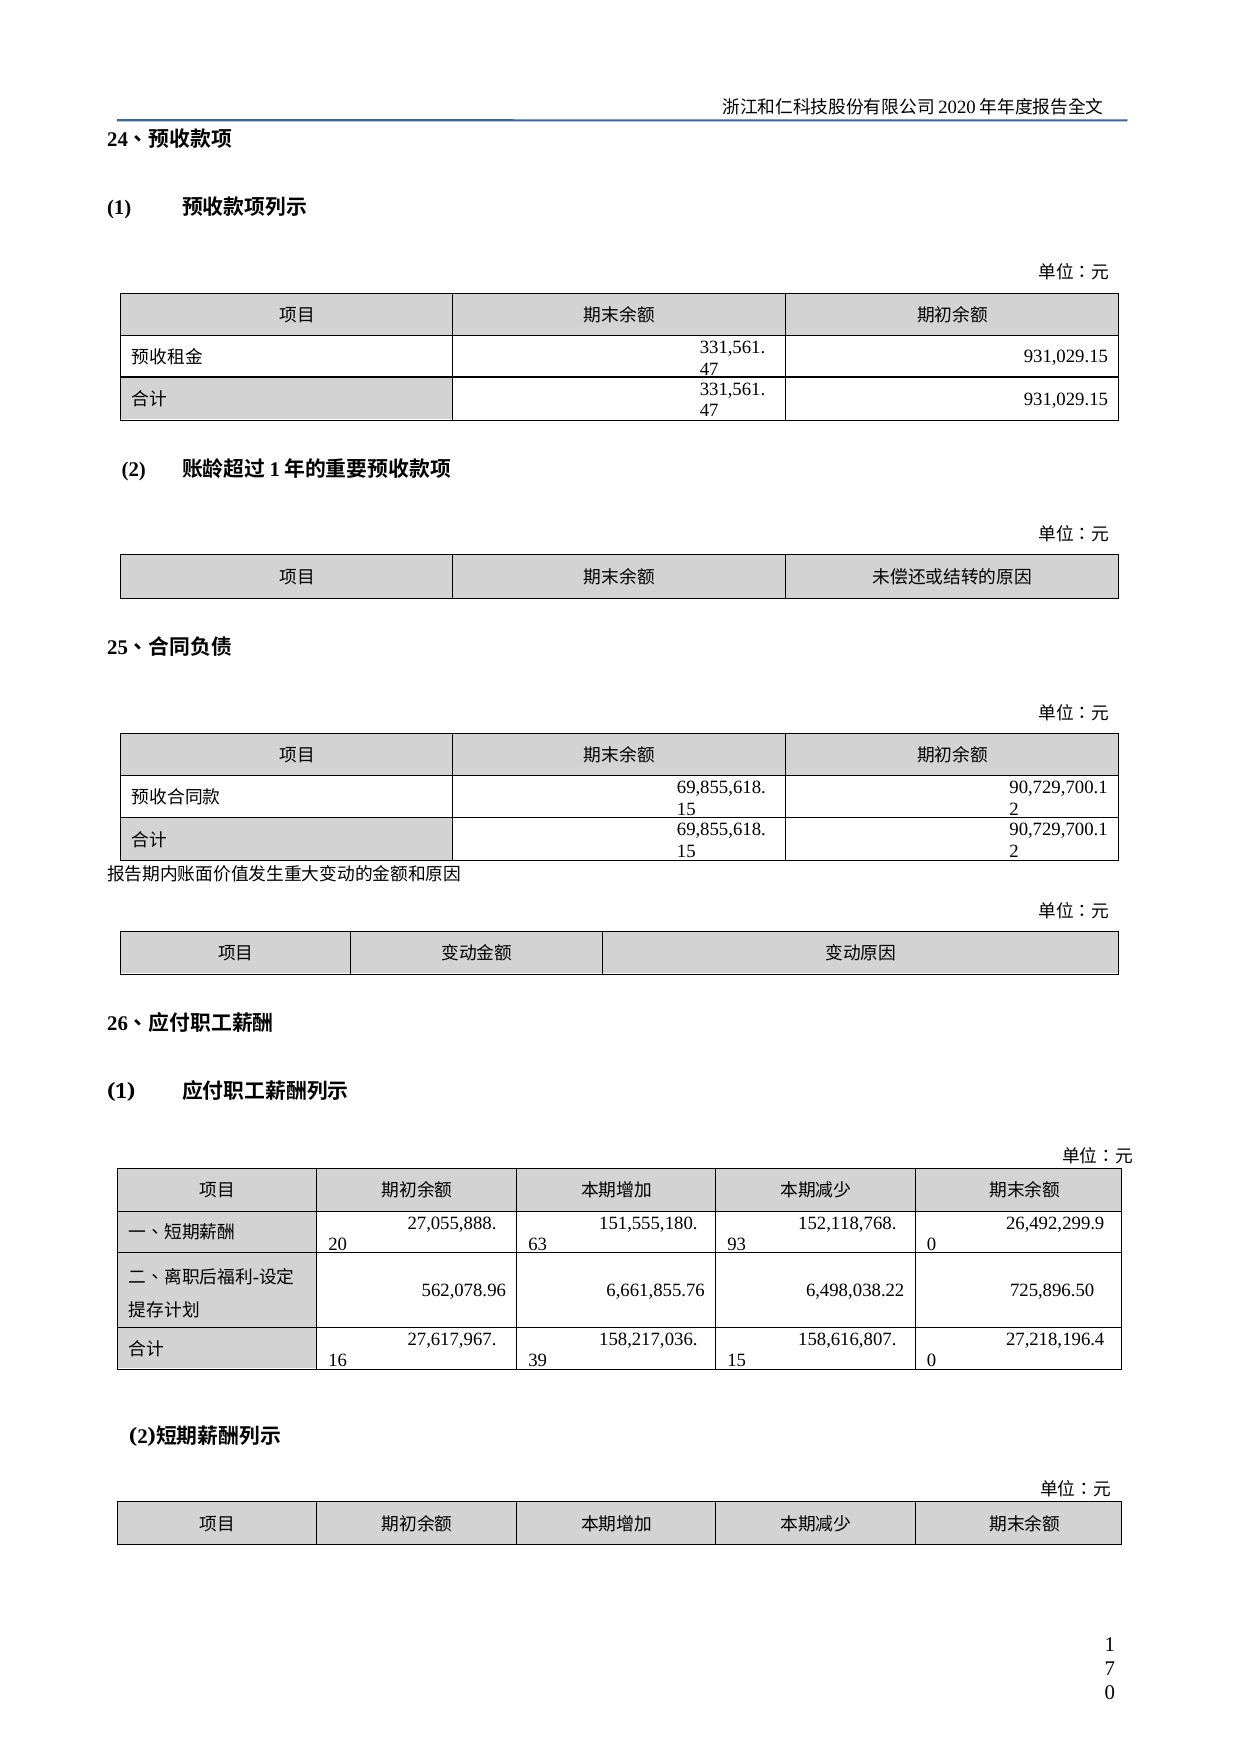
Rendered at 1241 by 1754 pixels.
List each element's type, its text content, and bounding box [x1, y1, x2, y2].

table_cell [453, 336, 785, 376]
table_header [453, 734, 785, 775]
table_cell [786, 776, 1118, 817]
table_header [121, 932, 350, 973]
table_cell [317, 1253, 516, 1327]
list 应付职工薪酬列示 [107, 1076, 1132, 1104]
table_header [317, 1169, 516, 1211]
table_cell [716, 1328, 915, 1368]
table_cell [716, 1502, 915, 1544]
text 26、应付职工薪酬 [107, 1008, 1132, 1036]
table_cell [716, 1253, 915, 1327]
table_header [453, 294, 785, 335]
text 单位：元 [1038, 260, 1132, 284]
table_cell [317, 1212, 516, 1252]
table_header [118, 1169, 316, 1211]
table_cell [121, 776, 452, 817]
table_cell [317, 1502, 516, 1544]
text 单位：元 [1038, 700, 1132, 724]
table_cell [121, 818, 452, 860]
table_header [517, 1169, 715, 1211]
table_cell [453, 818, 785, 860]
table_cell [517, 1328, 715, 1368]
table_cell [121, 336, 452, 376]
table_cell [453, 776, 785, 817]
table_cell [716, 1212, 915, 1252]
list 账龄超过1年的重要预收款项 [107, 454, 1132, 482]
text 25、合同负债 [107, 632, 1132, 661]
list 预收款项列示 [107, 192, 1132, 220]
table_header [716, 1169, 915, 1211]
text 单位：元 [107, 1144, 1132, 1168]
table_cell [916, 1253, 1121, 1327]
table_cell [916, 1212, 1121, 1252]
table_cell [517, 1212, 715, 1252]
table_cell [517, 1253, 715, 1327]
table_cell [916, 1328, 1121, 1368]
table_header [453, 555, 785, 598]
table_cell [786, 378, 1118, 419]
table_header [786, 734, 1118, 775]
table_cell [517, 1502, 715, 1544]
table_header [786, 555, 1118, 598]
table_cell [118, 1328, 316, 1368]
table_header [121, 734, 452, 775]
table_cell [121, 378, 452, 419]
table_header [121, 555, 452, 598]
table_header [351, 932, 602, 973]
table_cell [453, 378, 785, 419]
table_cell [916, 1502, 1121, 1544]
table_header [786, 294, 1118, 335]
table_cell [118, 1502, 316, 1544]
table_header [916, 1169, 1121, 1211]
text 24、预收款项 [107, 124, 1132, 152]
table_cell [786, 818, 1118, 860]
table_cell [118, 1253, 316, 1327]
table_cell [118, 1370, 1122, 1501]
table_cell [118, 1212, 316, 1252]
text 单位：元 [1038, 898, 1132, 922]
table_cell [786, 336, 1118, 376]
text 单位：元 [1038, 522, 1132, 546]
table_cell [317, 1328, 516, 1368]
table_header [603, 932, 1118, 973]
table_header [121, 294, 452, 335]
text 报告期内账面价值发生重大变动的金额和原因 [107, 861, 1132, 886]
